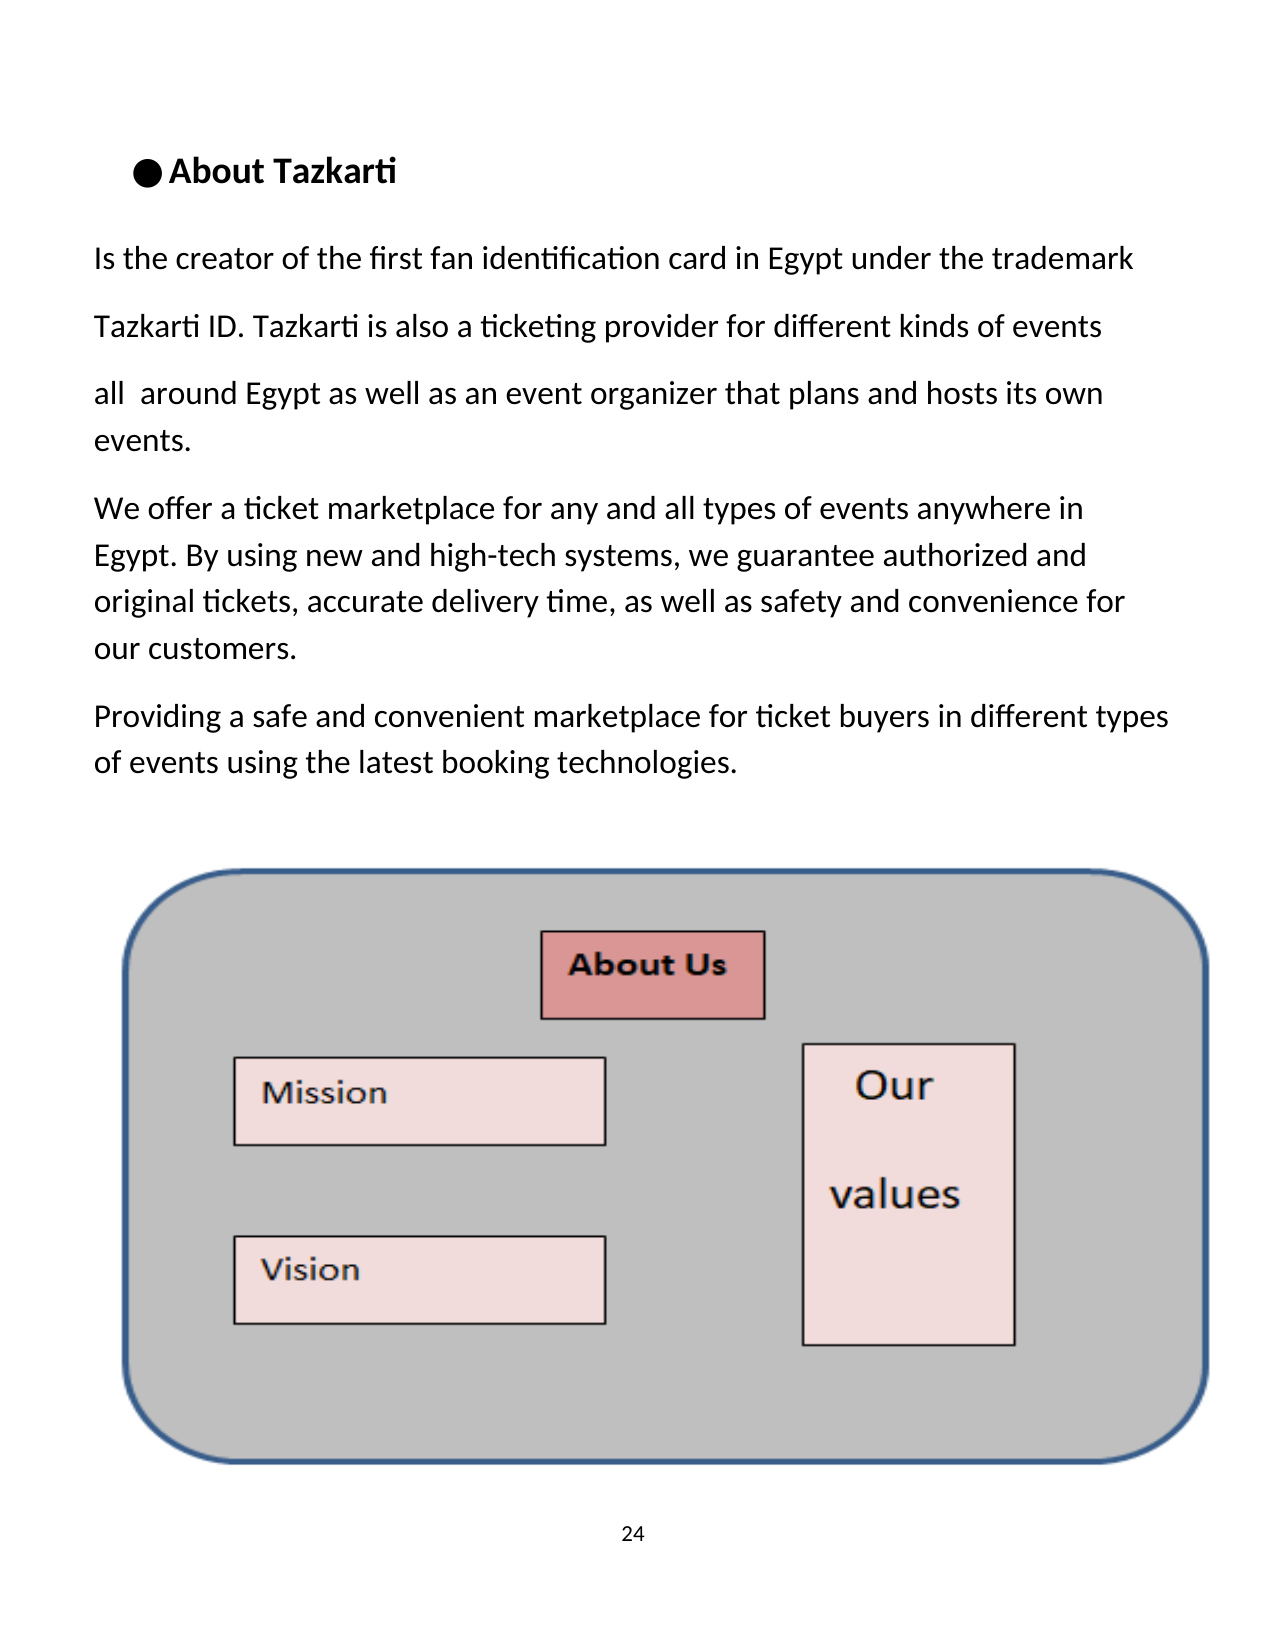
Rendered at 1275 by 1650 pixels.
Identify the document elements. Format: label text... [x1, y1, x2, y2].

text Tazkarti ID. Tazkarti is also a ticketing provider for different kinds of events [94, 305, 1172, 346]
list About Tazkarti [131, 128, 1172, 205]
text We offer a ticket marketplace for any and all types of events anywhere in Egypt. By using new and high-tech systems, we guarantee authorized and original tickets, accurate delivery time, as well as safety and convenience for our customers. [94, 487, 1172, 668]
text all around Egypt as well as an event organizer that plans and hosts its own events. [94, 372, 1172, 460]
picture [93, 862, 1237, 1469]
text Providing a safe and convenient marketplace for ticket buyers in different types of events using the latest booking technologies. [94, 695, 1172, 782]
text Is the creator of the first fan identification card in Egypt under the trademark [94, 237, 1172, 278]
